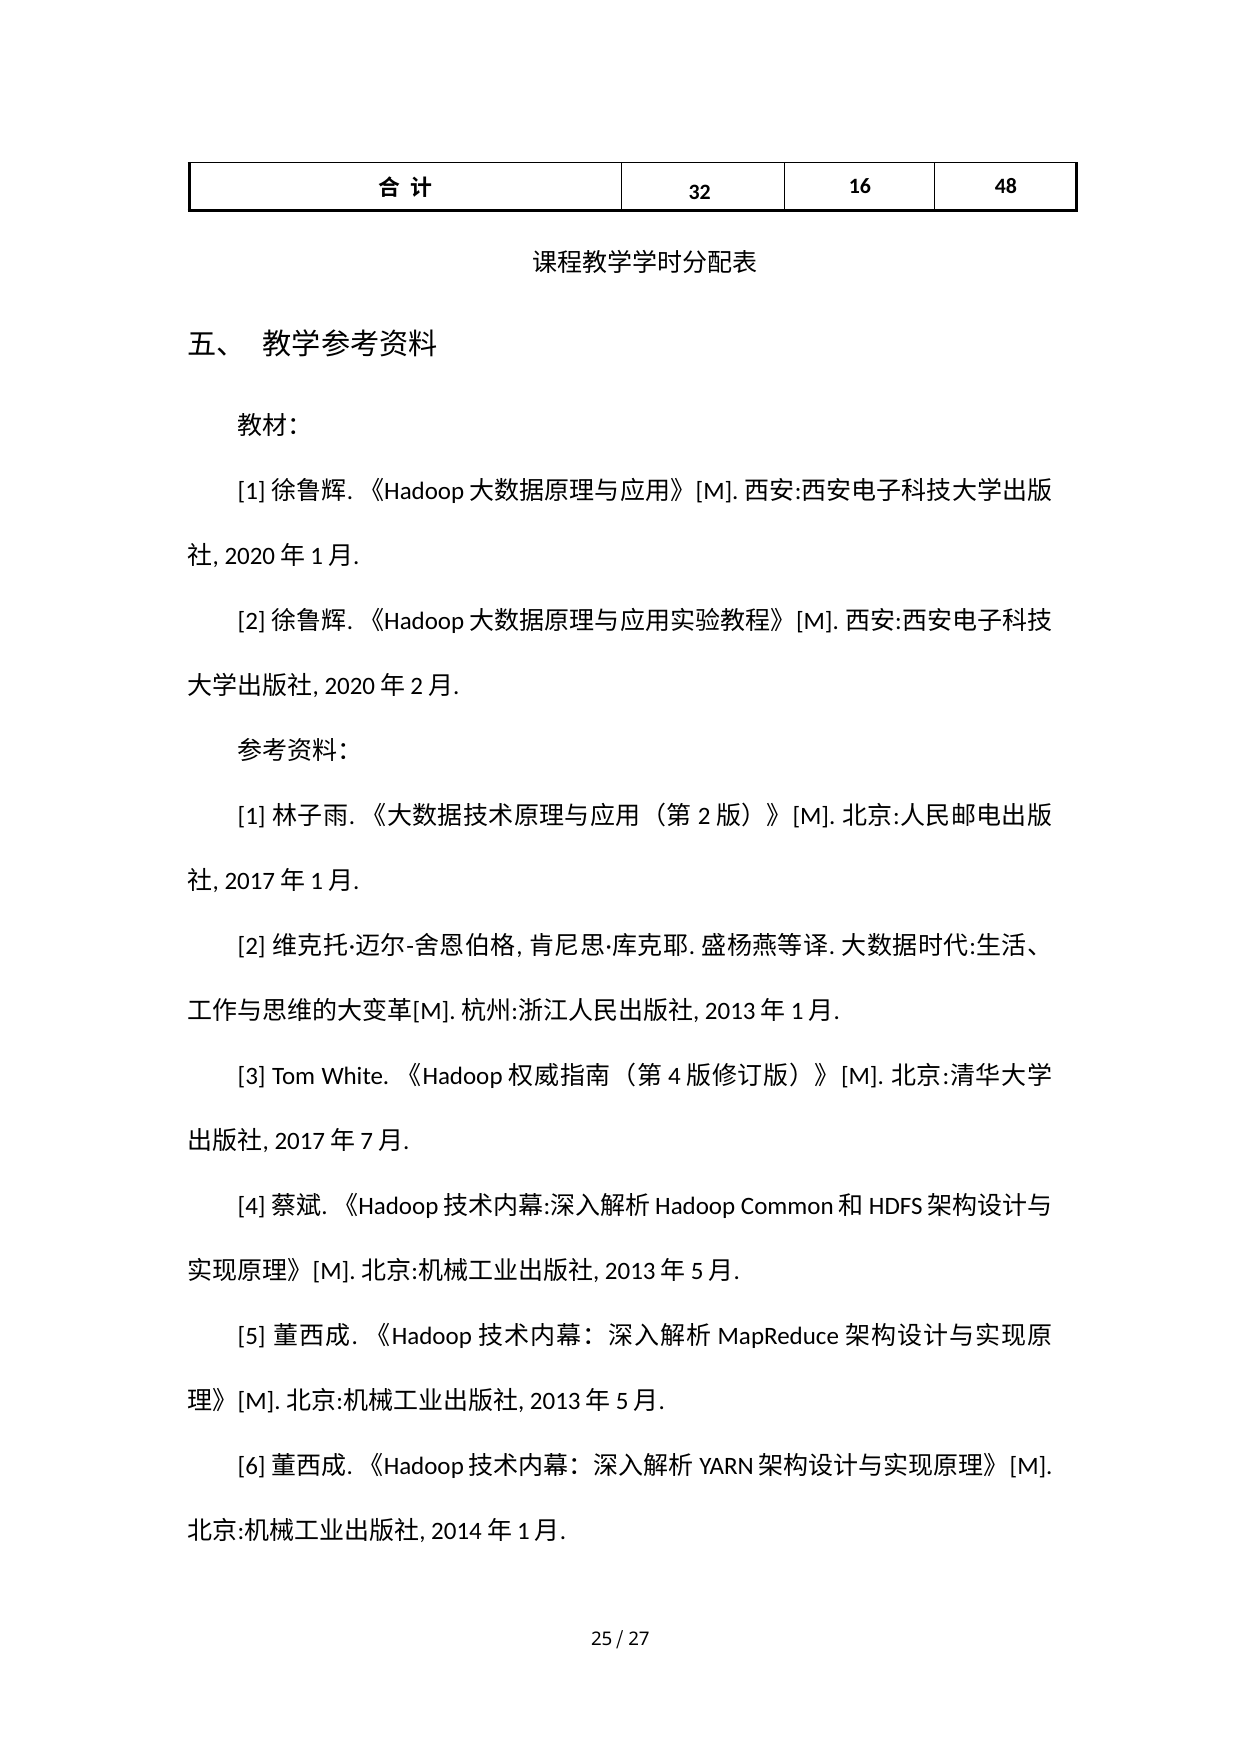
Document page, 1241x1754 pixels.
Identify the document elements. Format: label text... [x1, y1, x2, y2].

table_cell 32 [622, 163, 784, 209]
text [2] 维克托·迈尔-舍恩伯格, 肯尼思·库克耶. 盛杨燕等译. 大数据时代:生活、工作与思维的大变革[M]. 杭州:浙江人民出版社, 2013年1月. [187, 911, 1053, 1041]
text [3] Tom White. 《Hadoop权威指南（第4版修订版）》[M]. 北京:清华大学出版社, 2017年7月. [187, 1041, 1053, 1171]
text [1] 林子雨. 《大数据技术原理与应用（第2版）》[M]. 北京:人民邮电出版社, 2017年1月. [187, 781, 1053, 911]
subtitle 教学参考资料 [187, 309, 1053, 374]
text [4] 蔡斌. 《Hadoop技术内幕:深入解析Hadoop Common和HDFS架构设计与实现原理》[M]. 北京:机械工业出版社, 2013年5月. [187, 1171, 1053, 1301]
table_cell 合 计 [191, 163, 621, 209]
table_cell 48 [935, 163, 1075, 209]
text 课程教学学时分配表 [187, 228, 1053, 293]
text [5] 董西成. 《Hadoop技术内幕：深入解析MapReduce架构设计与实现原理》[M]. 北京:机械工业出版社, 2013年5月. [187, 1301, 1053, 1431]
table_cell 16 [785, 163, 934, 209]
text 参考资料： [187, 716, 1053, 781]
text [1] 徐鲁辉. 《Hadoop大数据原理与应用》[M]. 西安:西安电子科技大学出版社, 2020年1月. [187, 456, 1053, 586]
text [2] 徐鲁辉. 《Hadoop大数据原理与应用实验教程》[M]. 西安:西安电子科技大学出版社, 2020年2月. [187, 586, 1053, 716]
text [6] 董西成. 《Hadoop技术内幕：深入解析YARN架构设计与实现原理》[M]. 北京:机械工业出版社, 2014年1月. [187, 1431, 1053, 1561]
text 教材： [187, 391, 1053, 456]
